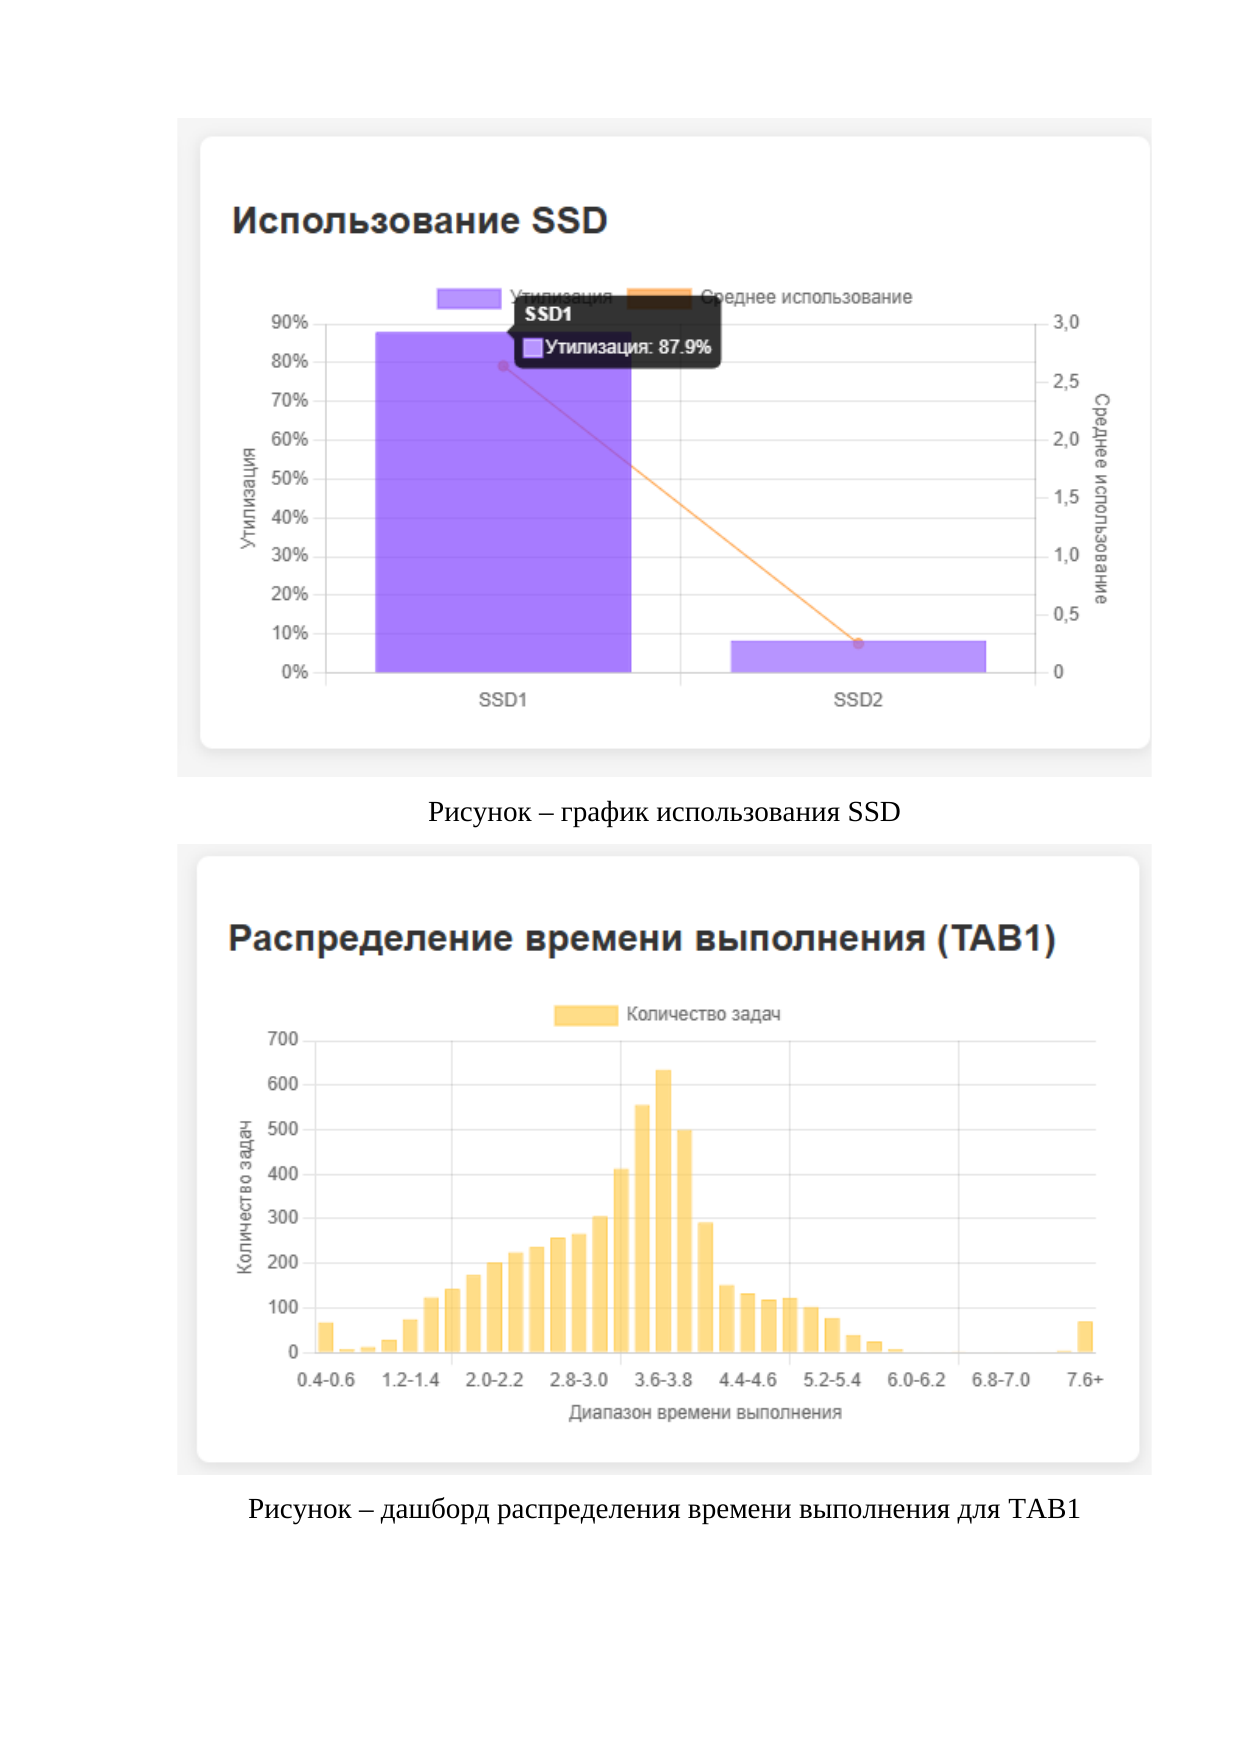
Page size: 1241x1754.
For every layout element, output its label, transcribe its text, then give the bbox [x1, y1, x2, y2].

text Рисунок – график использования SSD [177, 794, 1152, 827]
picture [177, 844, 1152, 1475]
picture [177, 118, 1152, 777]
text Рисунок – дашборд распределения времени выполнения для TAB1 [177, 1491, 1152, 1525]
